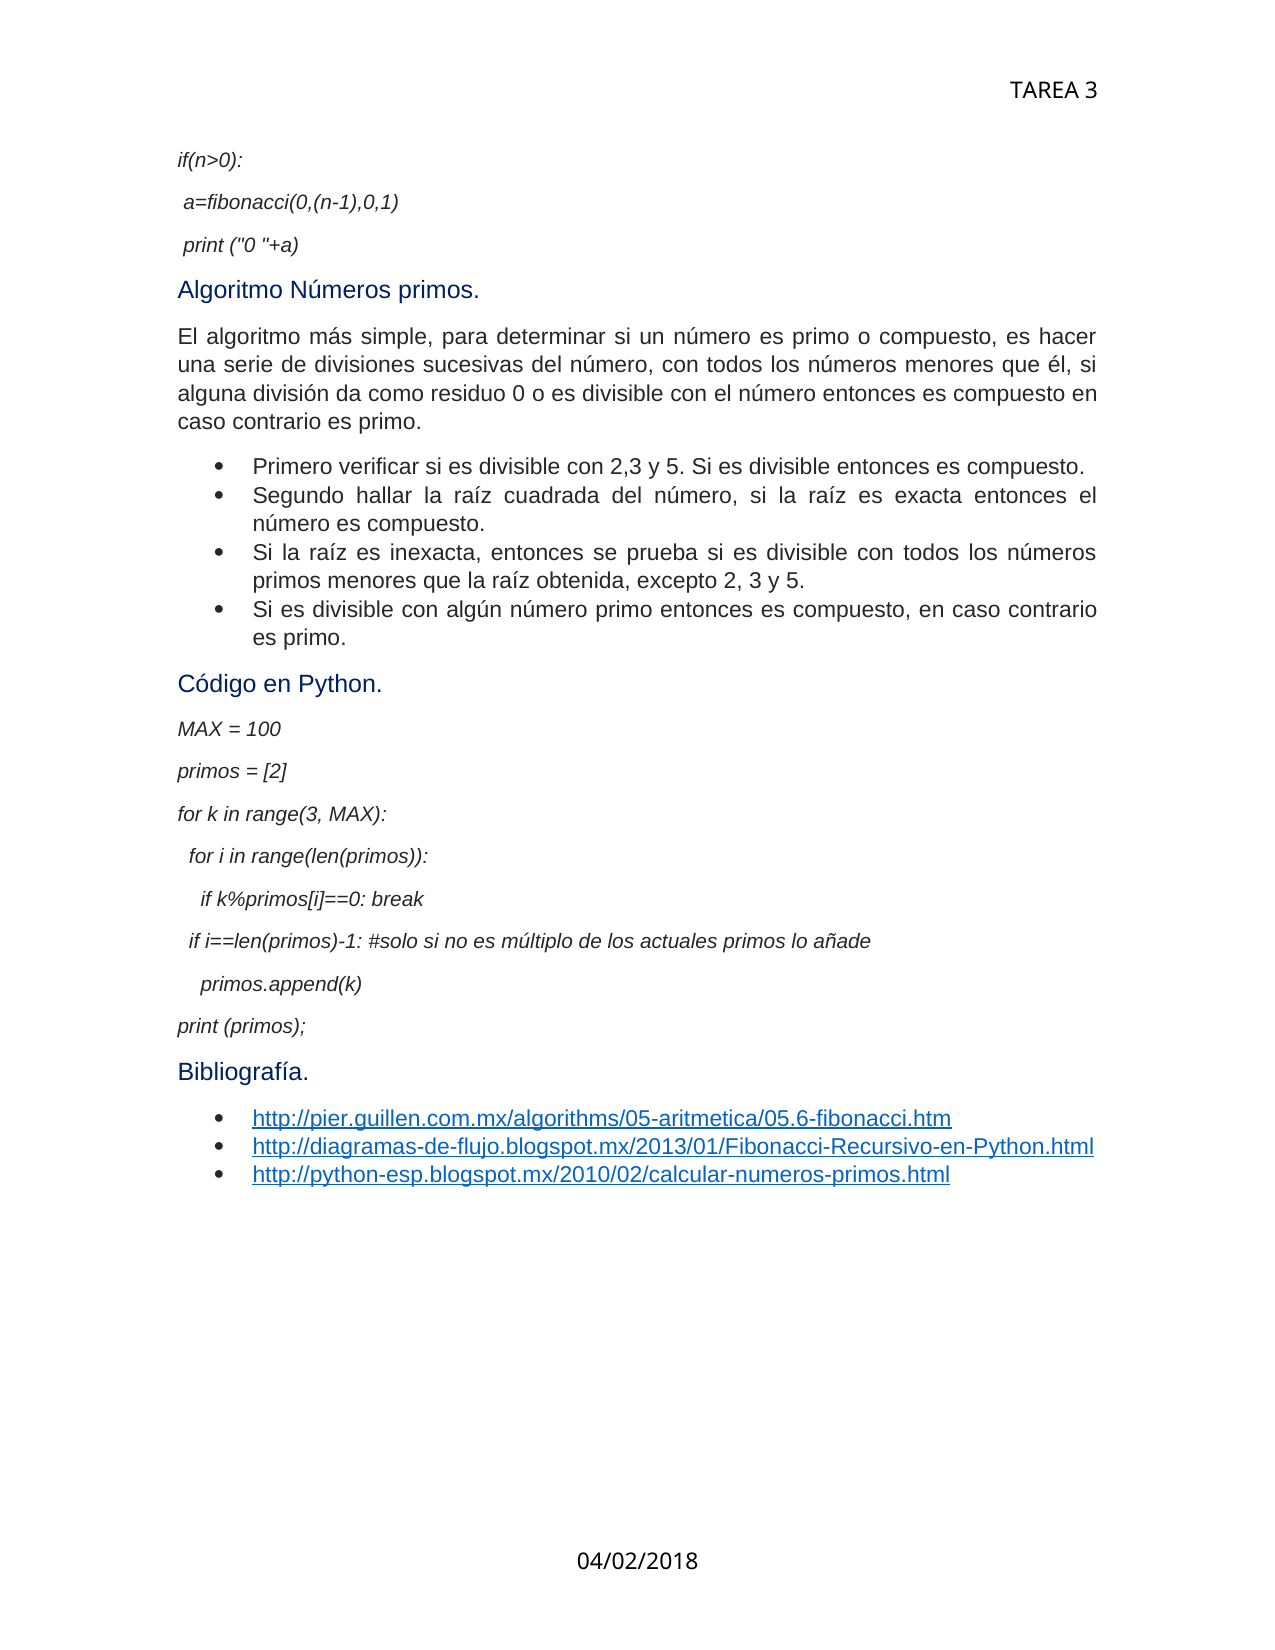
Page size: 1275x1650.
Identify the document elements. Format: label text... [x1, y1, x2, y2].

list http://diagramas-de-flujo.blogspot.mx/2013/01/Fibonacci-Recursivo-en-Python.html [215, 1133, 1098, 1159]
list http://pier.guillen.com.mx/algorithms/05-aritmetica/05.6-fibonacci.htm [215, 1104, 1098, 1131]
text primos.append(k) [177, 972, 1098, 996]
text if i==len(primos)-1: #solo si no es múltiplo de los actuales primos lo añade [177, 929, 1098, 953]
list http://python-esp.blogspot.mx/2010/02/calcular-numeros-primos.html [215, 1161, 1098, 1188]
text Código en Python. [177, 669, 1098, 698]
list Si es divisible con algún número primo entonces es compuesto, en caso contrario es primo. [215, 596, 1098, 650]
list Segundo hallar la raíz cuadrada del número, si la raíz es exacta entonces el número es compuesto. [215, 482, 1098, 537]
text Algoritmo Números primos. [177, 275, 1098, 304]
list Primero verificar si es divisible con 2,3 y 5. Si es divisible entonces es compuesto. [215, 453, 1098, 480]
text for i in range(len(primos)): [177, 844, 1098, 868]
text a=fibonacci(0,(n-1),0,1) [177, 190, 1098, 214]
list Si la raíz es inexacta, entonces se prueba si es divisible con todos los números primos menores que la raíz obtenida, excepto 2, 3 y 5. [215, 539, 1098, 593]
text print ("0 "+a) [177, 233, 1098, 257]
text MAX = 100 [177, 717, 1098, 741]
text print (primos); [177, 1014, 1098, 1038]
text if(n>0): [177, 148, 1098, 172]
text for k in range(3, MAX): [177, 802, 1098, 826]
text Bibliografía. [177, 1057, 1098, 1086]
text El algoritmo más simple, para determinar si un número es primo o compuesto, es hacer una serie de divisiones sucesivas del número, con todos los números menores que él, si alguna división da como residuo 0 o es divisible con el número entonces es compuesto en caso contrario es primo. [177, 323, 1098, 434]
text if k%primos[i]==0: break [177, 887, 1098, 911]
text primos = [2] [177, 759, 1098, 783]
